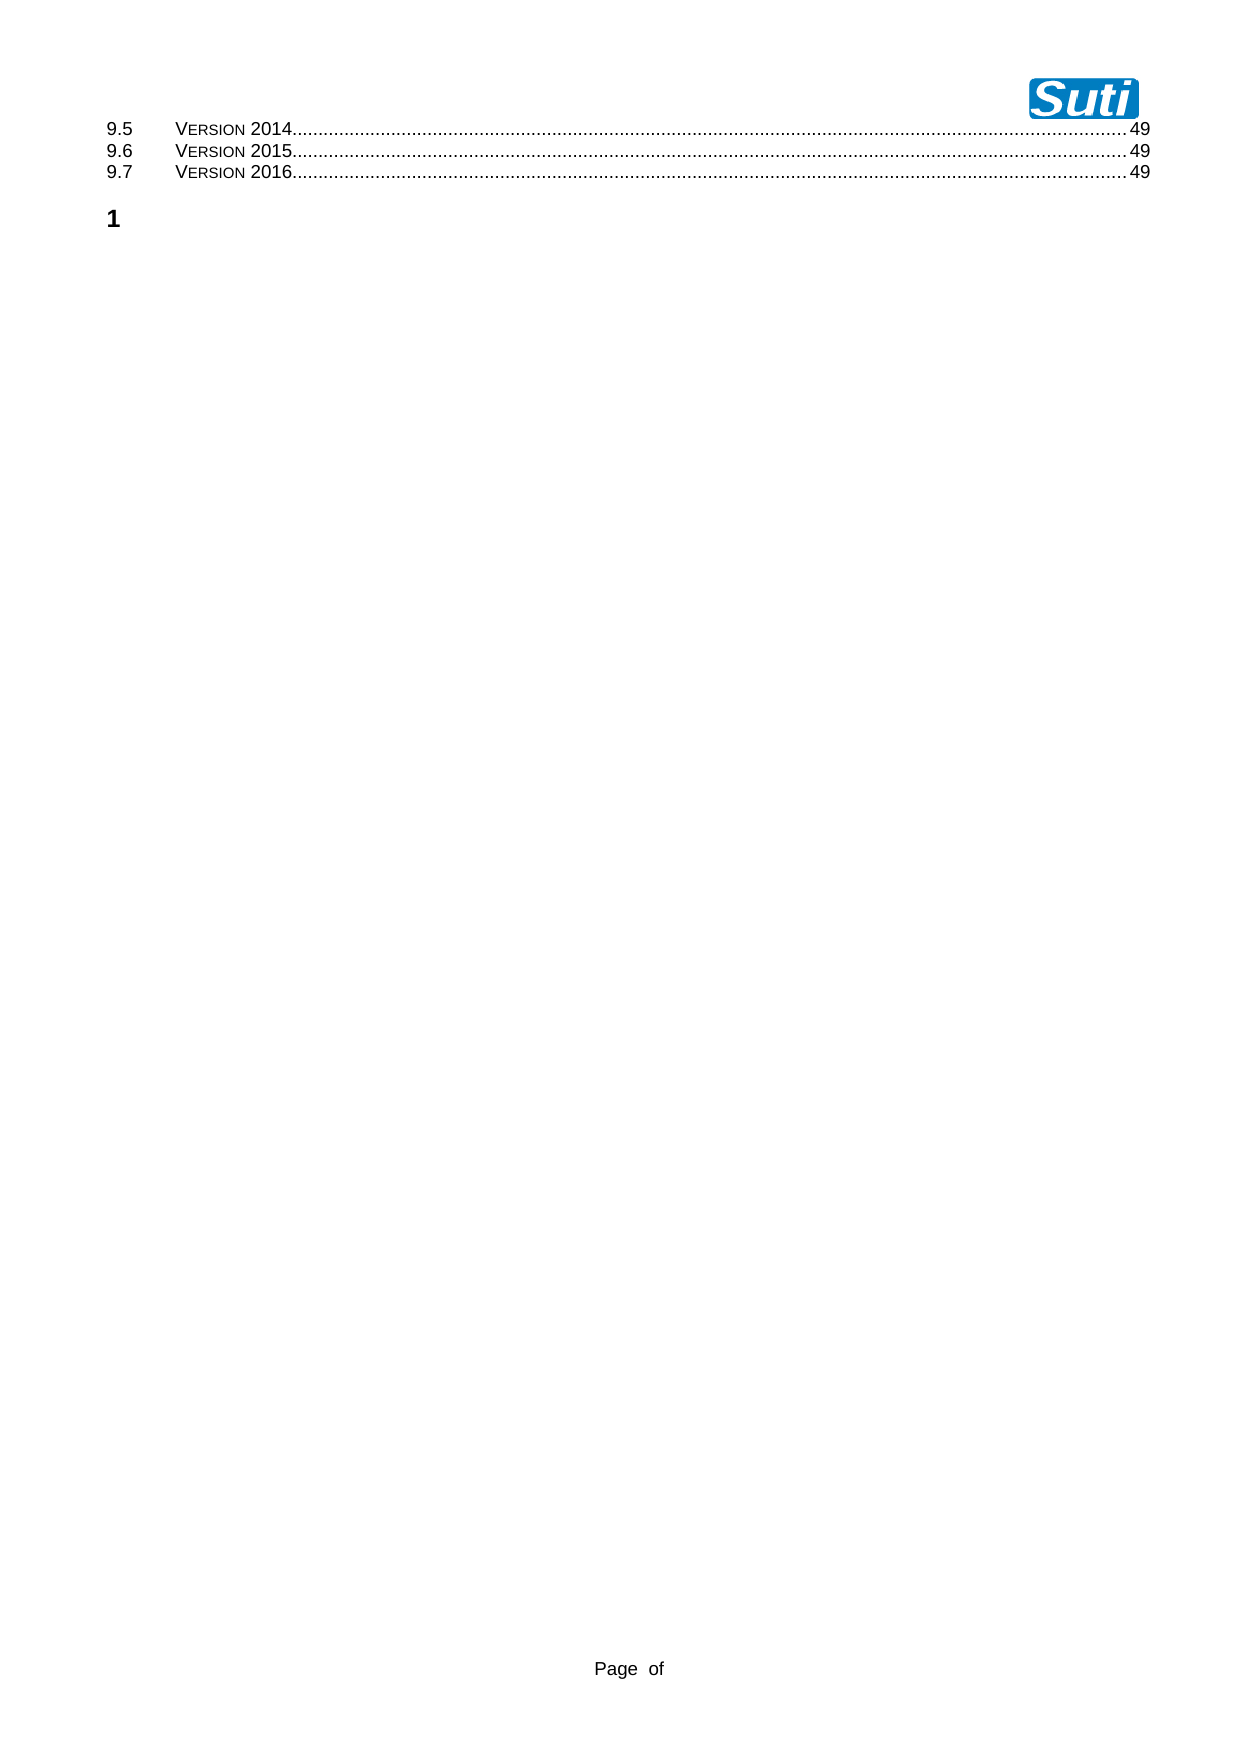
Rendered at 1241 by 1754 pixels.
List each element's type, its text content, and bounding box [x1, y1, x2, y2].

subtitle BLOCK 10: DYNAMIC RESOURCE UTILIZATION [106, 204, 1152, 233]
text 9.7 Version 2016 49 [106, 161, 1152, 183]
text 9.5 Version 2014 49 [106, 118, 1152, 140]
text 9.6 Version 2015 49 [106, 140, 1152, 161]
